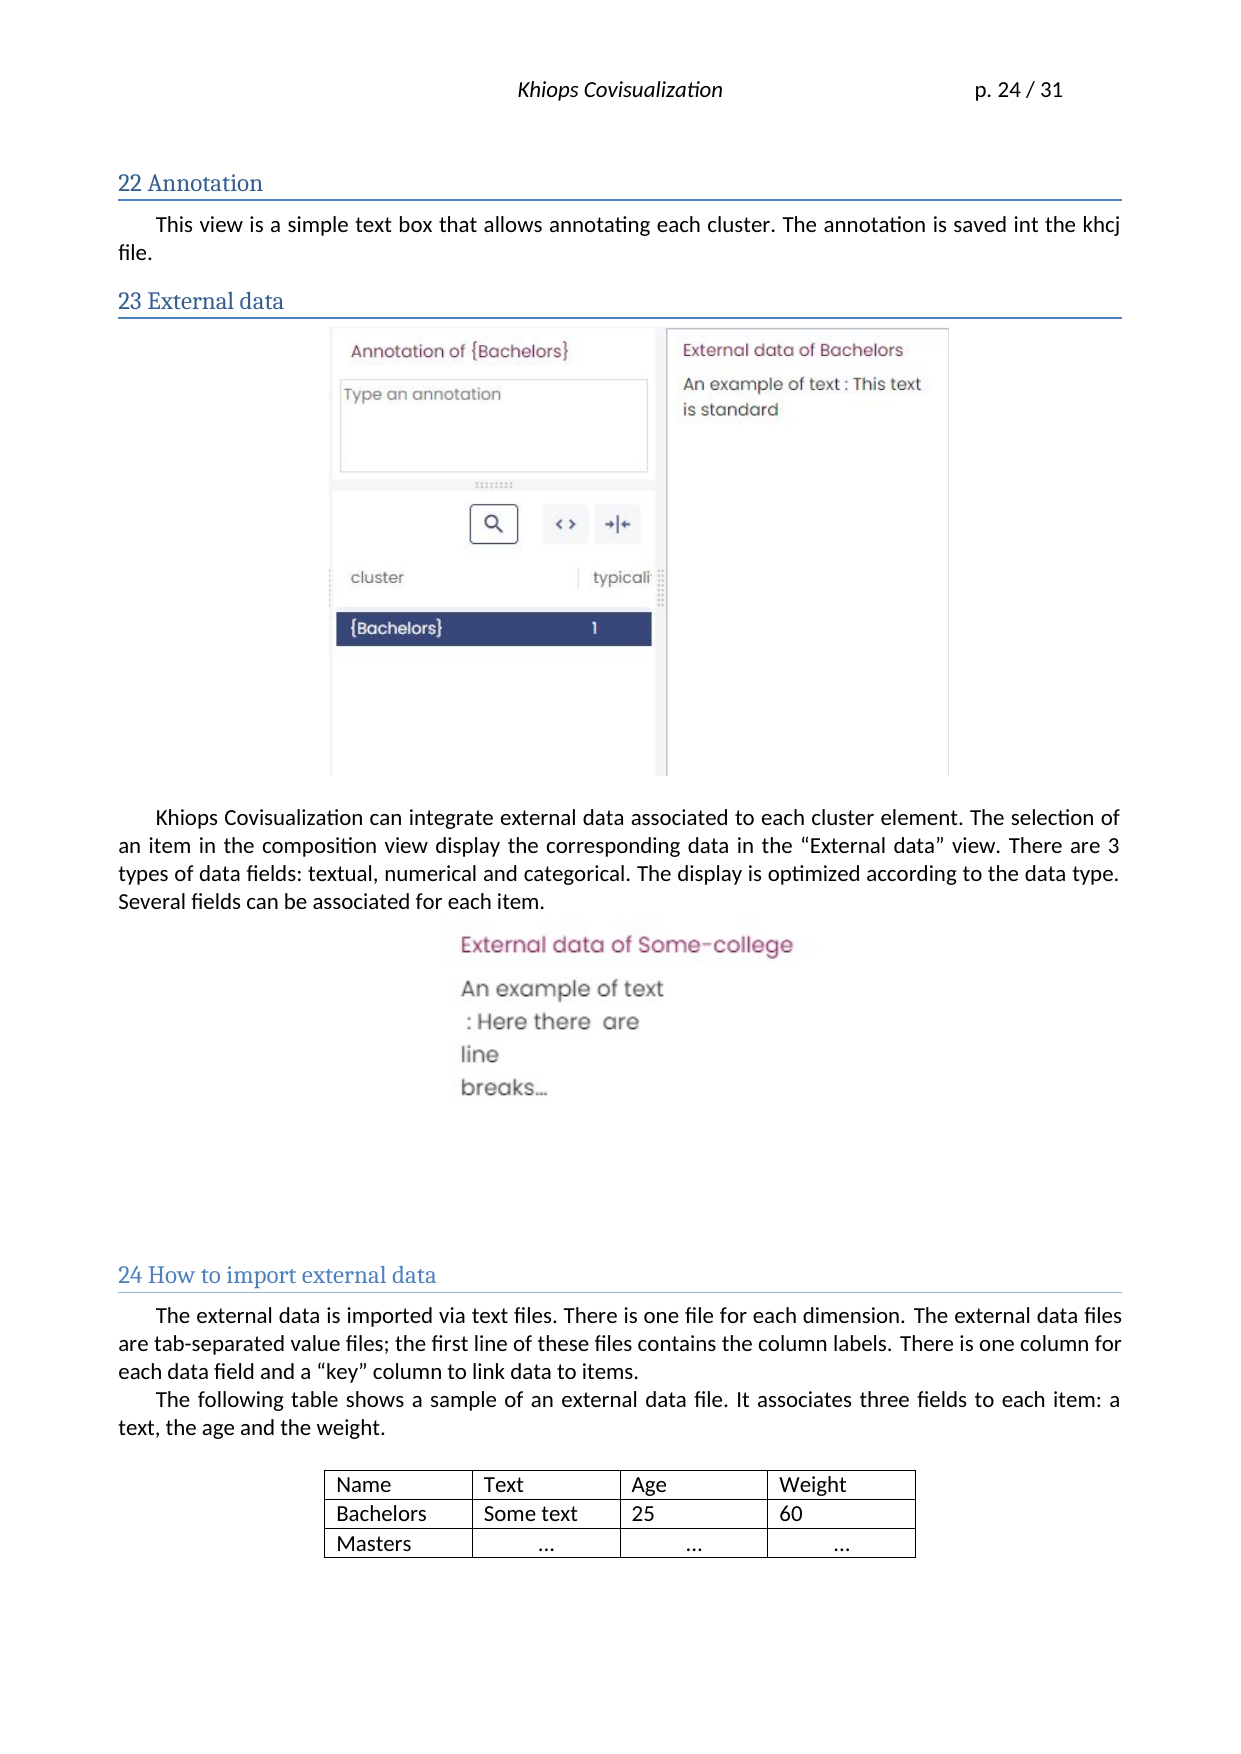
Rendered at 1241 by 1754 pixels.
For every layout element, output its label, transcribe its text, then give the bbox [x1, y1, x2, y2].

subtitle How to import external data [118, 1261, 1122, 1292]
table_cell Some text [473, 1500, 620, 1528]
table_header Age [621, 1471, 767, 1498]
subtitle External data [118, 287, 1122, 317]
text The following table shows a sample of an external data file. It associates three fields to each item: a text, the age and the weight. [118, 1385, 1122, 1441]
table_header Name [325, 1471, 472, 1498]
table_cell ... [621, 1529, 767, 1557]
text Khiops Covisualization can integrate external data associated to each cluster element. The selection of an item in the composition view display the corresponding data in the “External data” view. There are 3 types of data fields: textual, numerical and categorical. The display is optimized according to the data type. Several fields can be associated for each item. [118, 803, 1122, 915]
table_cell ... [768, 1529, 915, 1557]
subtitle Annotation [118, 168, 1122, 199]
table_cell ... [473, 1529, 620, 1557]
table_cell Bachelors [325, 1500, 472, 1528]
table_cell 25 [621, 1500, 767, 1528]
table_header Text [473, 1471, 620, 1498]
picture [439, 915, 839, 1213]
table_cell Masters [325, 1529, 472, 1557]
picture [328, 327, 949, 776]
text The external data is imported via text files. There is one file for each dimension. The external data files are tab-separated value files; the first line of these files contains the column labels. There is one column for each data field and a “key” column to link data to items. [118, 1301, 1122, 1385]
table_header Weight [768, 1471, 915, 1498]
table_cell 60 [768, 1500, 915, 1528]
text This view is a simple text box that allows annotating each cluster. The annotation is saved int the khcj file. [118, 210, 1122, 266]
